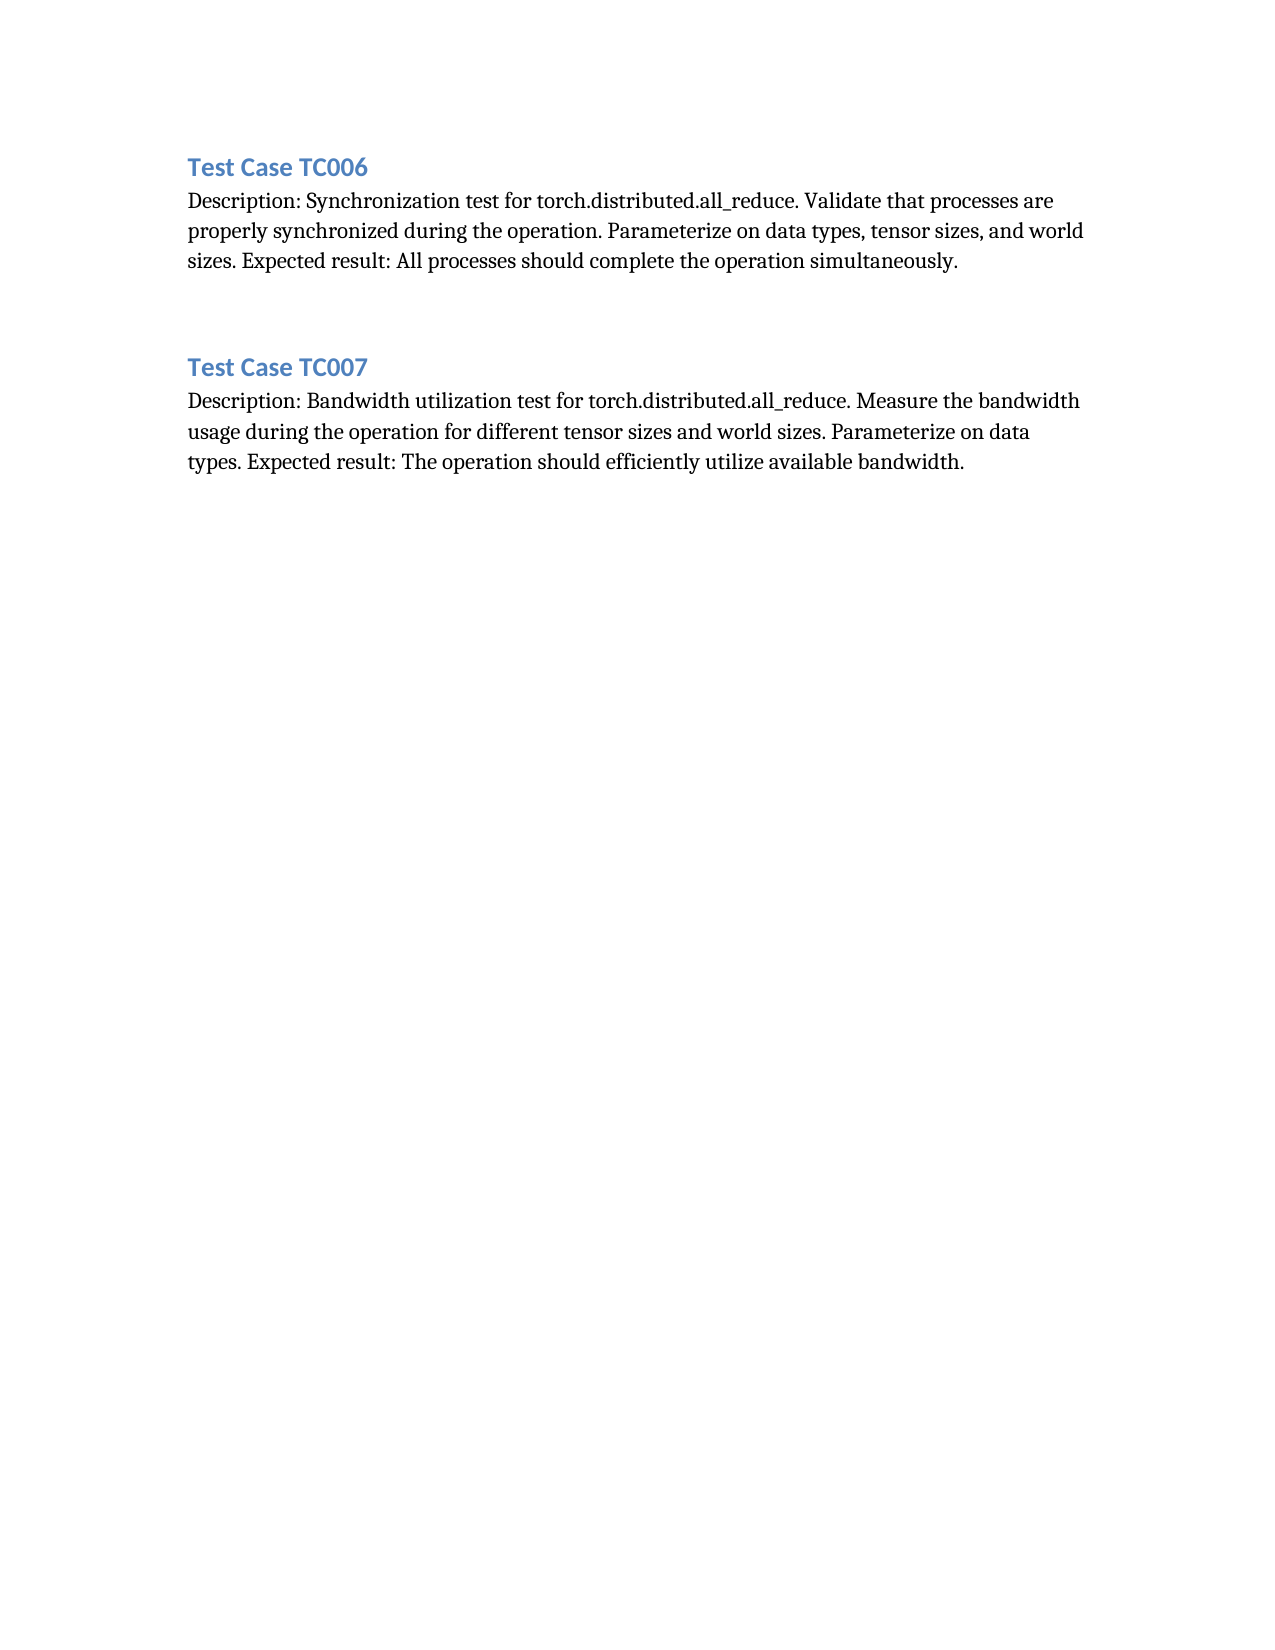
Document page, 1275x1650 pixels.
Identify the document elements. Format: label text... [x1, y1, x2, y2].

subtitle Test Case TC007 [187, 350, 1087, 383]
text Description: Synchronization test for torch.distributed.all_reduce. Validate that processes are properly synchronized during the operation. Parameterize on data types, tensor sizes, and world sizes. Expected result: All processes should complete the operation simultaneously. [187, 188, 1087, 275]
text Description: Bandwidth utilization test for torch.distributed.all_reduce. Measure the bandwidth usage during the operation for different tensor sizes and world sizes. Parameterize on data types. Expected result: The operation should efficiently utilize available bandwidth. [187, 388, 1087, 475]
subtitle Test Case TC006 [187, 150, 1087, 183]
